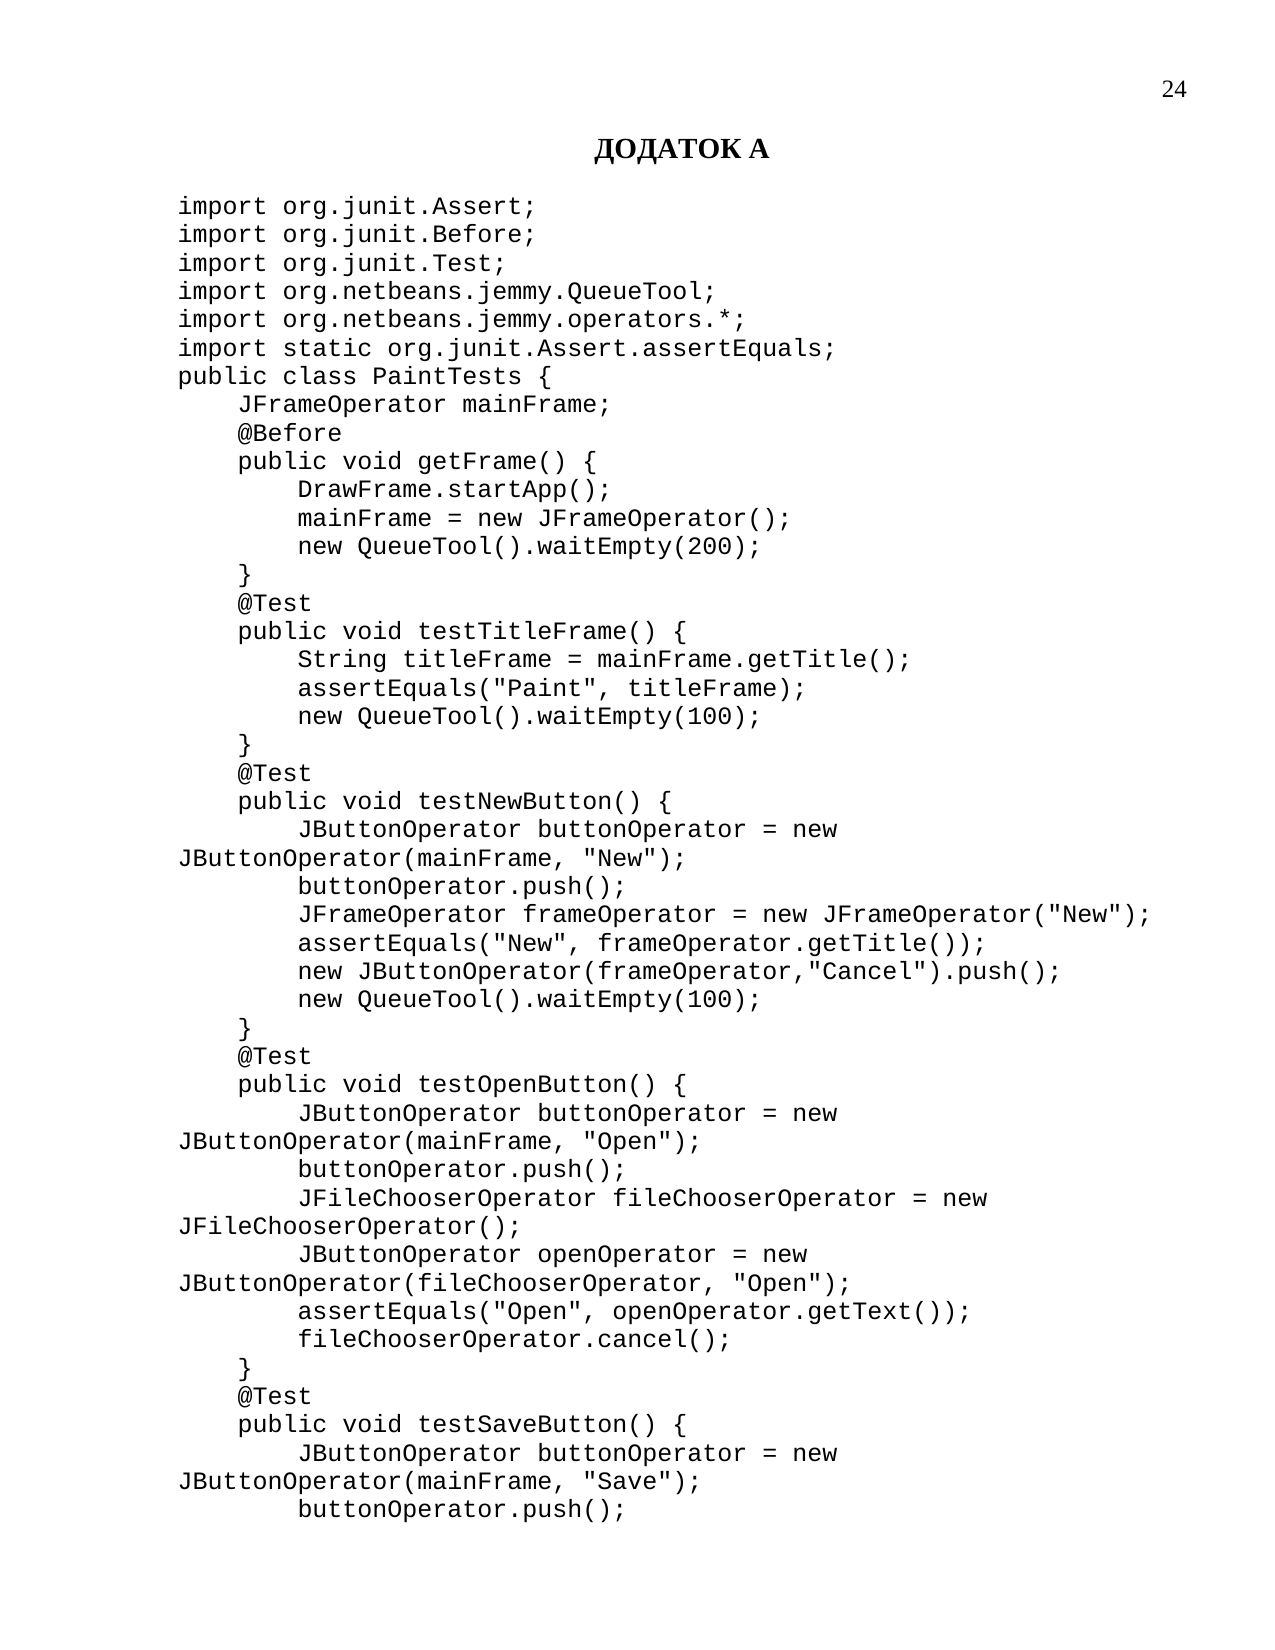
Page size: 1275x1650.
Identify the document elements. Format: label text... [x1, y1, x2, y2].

text } [177, 732, 1186, 760]
text fileChooserOperator.cancel(); [177, 1327, 1186, 1355]
text JButtonOperator buttonOperator = new JButtonOperator(mainFrame, "New"); [177, 817, 1186, 873]
text new QueueTool().waitEmpty(200); [177, 533, 1186, 562]
text import org.junit.Before; [177, 222, 1186, 250]
text @Test [177, 1383, 1186, 1412]
text assertEquals("Paint", titleFrame); [177, 675, 1186, 703]
text } [177, 562, 1186, 590]
text import org.junit.Assert; [177, 193, 1186, 222]
text } [177, 1015, 1186, 1043]
text public class PaintTests { [177, 363, 1186, 392]
text @Test [177, 760, 1186, 788]
text public void getFrame() { [177, 448, 1186, 477]
text JFileChooserOperator fileChooserOperator = new JFileChooserOperator(); [177, 1185, 1186, 1242]
text public void testTitleFrame() { [177, 618, 1186, 647]
text public void testSaveButton() { [177, 1412, 1186, 1440]
text import static org.junit.Assert.assertEquals; [177, 335, 1186, 363]
text @Before [177, 420, 1186, 448]
text JFrameOperator frameOperator = new JFrameOperator("New"); [177, 902, 1186, 930]
text public void testNewButton() { [177, 788, 1186, 817]
text import org.netbeans.jemmy.operators.*; [177, 307, 1186, 335]
text JButtonOperator buttonOperator = new JButtonOperator(mainFrame, "Open"); [177, 1100, 1186, 1157]
text mainFrame = new JFrameOperator(); [177, 505, 1186, 533]
text DrawFrame.startApp(); [177, 477, 1186, 505]
text @Test [177, 590, 1186, 618]
text assertEquals("New", frameOperator.getTitle()); [177, 930, 1186, 958]
text new QueueTool().waitEmpty(100); [177, 987, 1186, 1015]
text import org.netbeans.jemmy.QueueTool; [177, 278, 1186, 307]
text @Test [177, 1043, 1186, 1072]
text } [177, 1355, 1186, 1383]
text buttonOperator.push(); [177, 1497, 1186, 1525]
text assertEquals("Open", openOperator.getText()); [177, 1298, 1186, 1327]
text public void testOpenButton() { [177, 1072, 1186, 1100]
text new JButtonOperator(frameOperator,"Cancel").push(); [177, 958, 1186, 987]
text import org.junit.Test; [177, 250, 1186, 278]
text new QueueTool().waitEmpty(100); [177, 703, 1186, 732]
text String titleFrame = mainFrame.getTitle(); [177, 647, 1186, 675]
text buttonOperator.push(); [177, 1157, 1186, 1185]
subtitle ДОДАТОК А [177, 131, 1186, 165]
text JFrameOperator mainFrame; [177, 392, 1186, 420]
text JButtonOperator buttonOperator = new JButtonOperator(mainFrame, "Save"); [177, 1440, 1186, 1497]
text JButtonOperator openOperator = new JButtonOperator(fileChooserOperator, "Open"); [177, 1242, 1186, 1298]
text buttonOperator.push(); [177, 873, 1186, 902]
